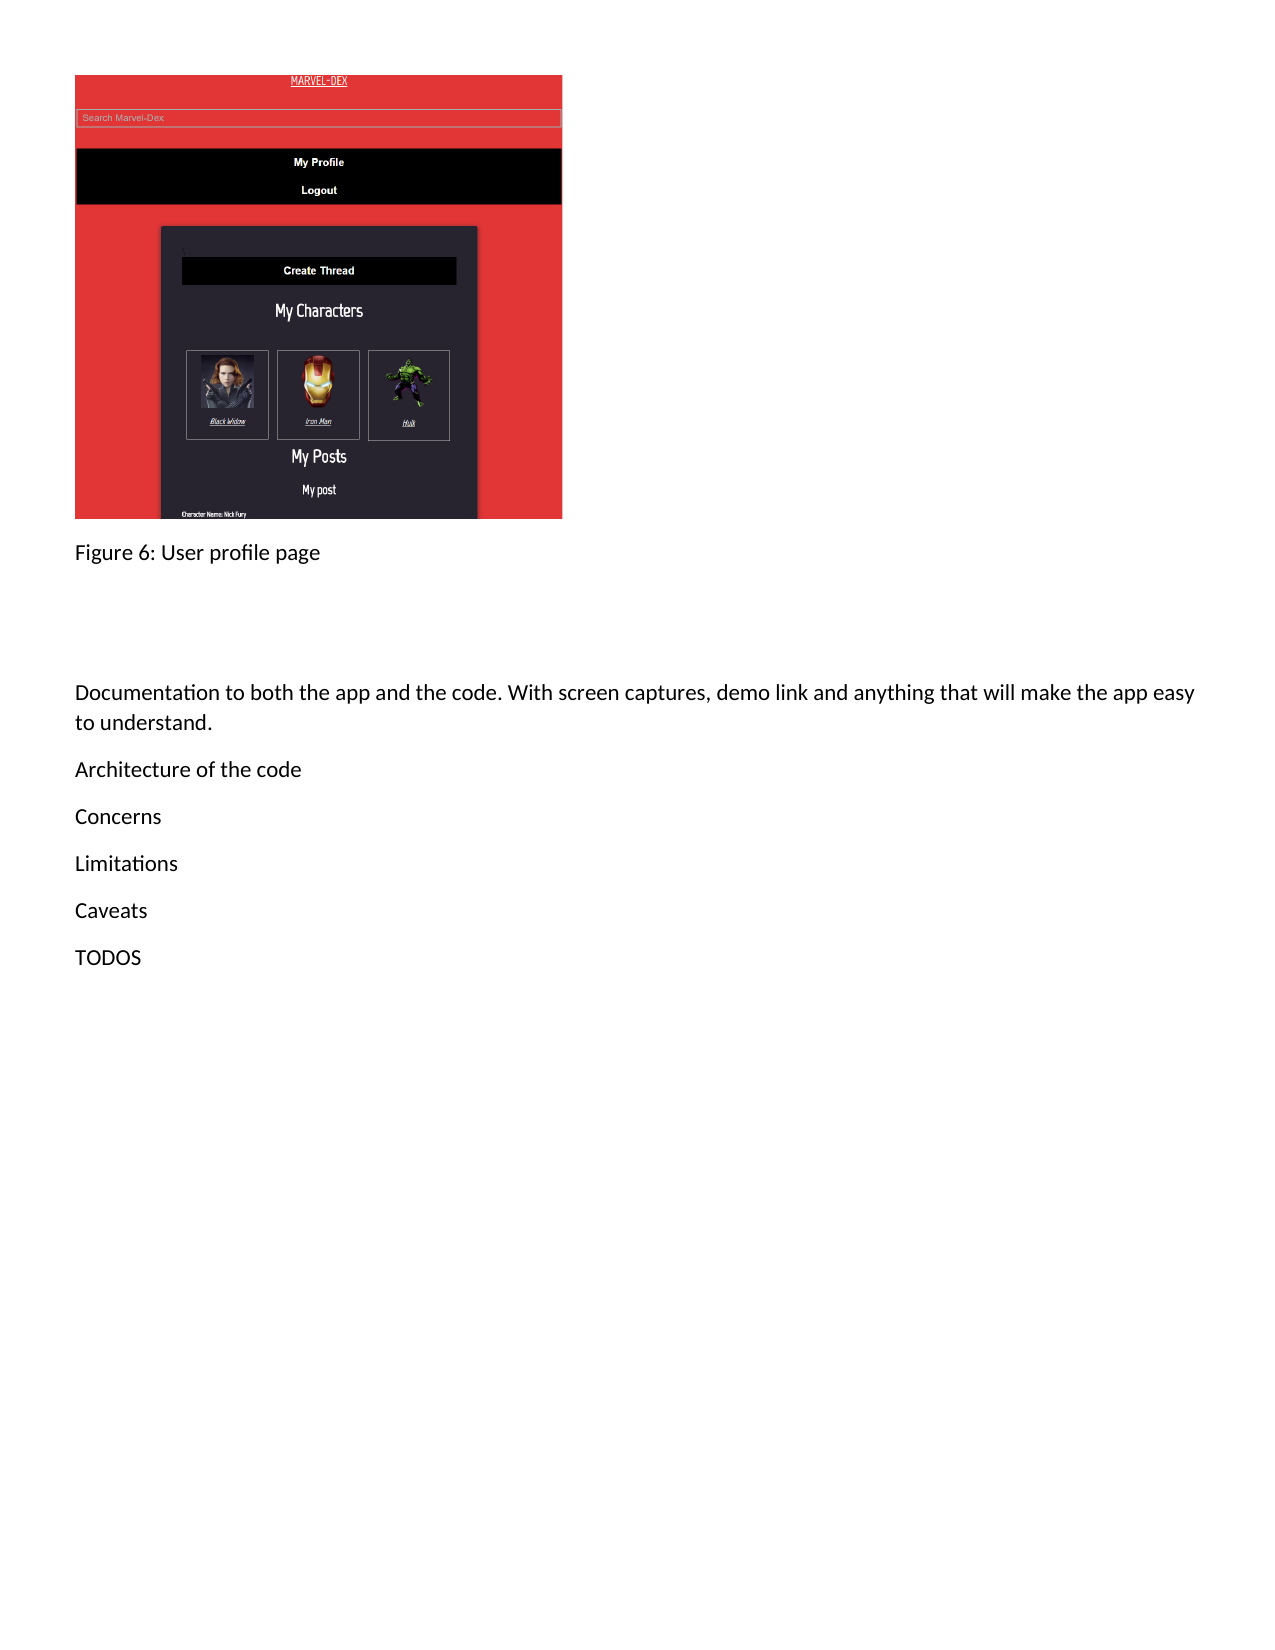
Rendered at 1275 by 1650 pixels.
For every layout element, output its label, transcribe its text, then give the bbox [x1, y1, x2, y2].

picture [75, 75, 563, 519]
text Architecture of the code [75, 755, 1200, 783]
text Figure 6: User profile page [75, 538, 1200, 566]
text Documentation to both the app and the code. With screen captures, demo link and anything that will make the app easy to understand. [75, 678, 1200, 736]
text TODOS [75, 943, 1200, 971]
text Limitations [75, 849, 1200, 877]
text Concerns [75, 802, 1200, 830]
text Caveats [75, 896, 1200, 924]
